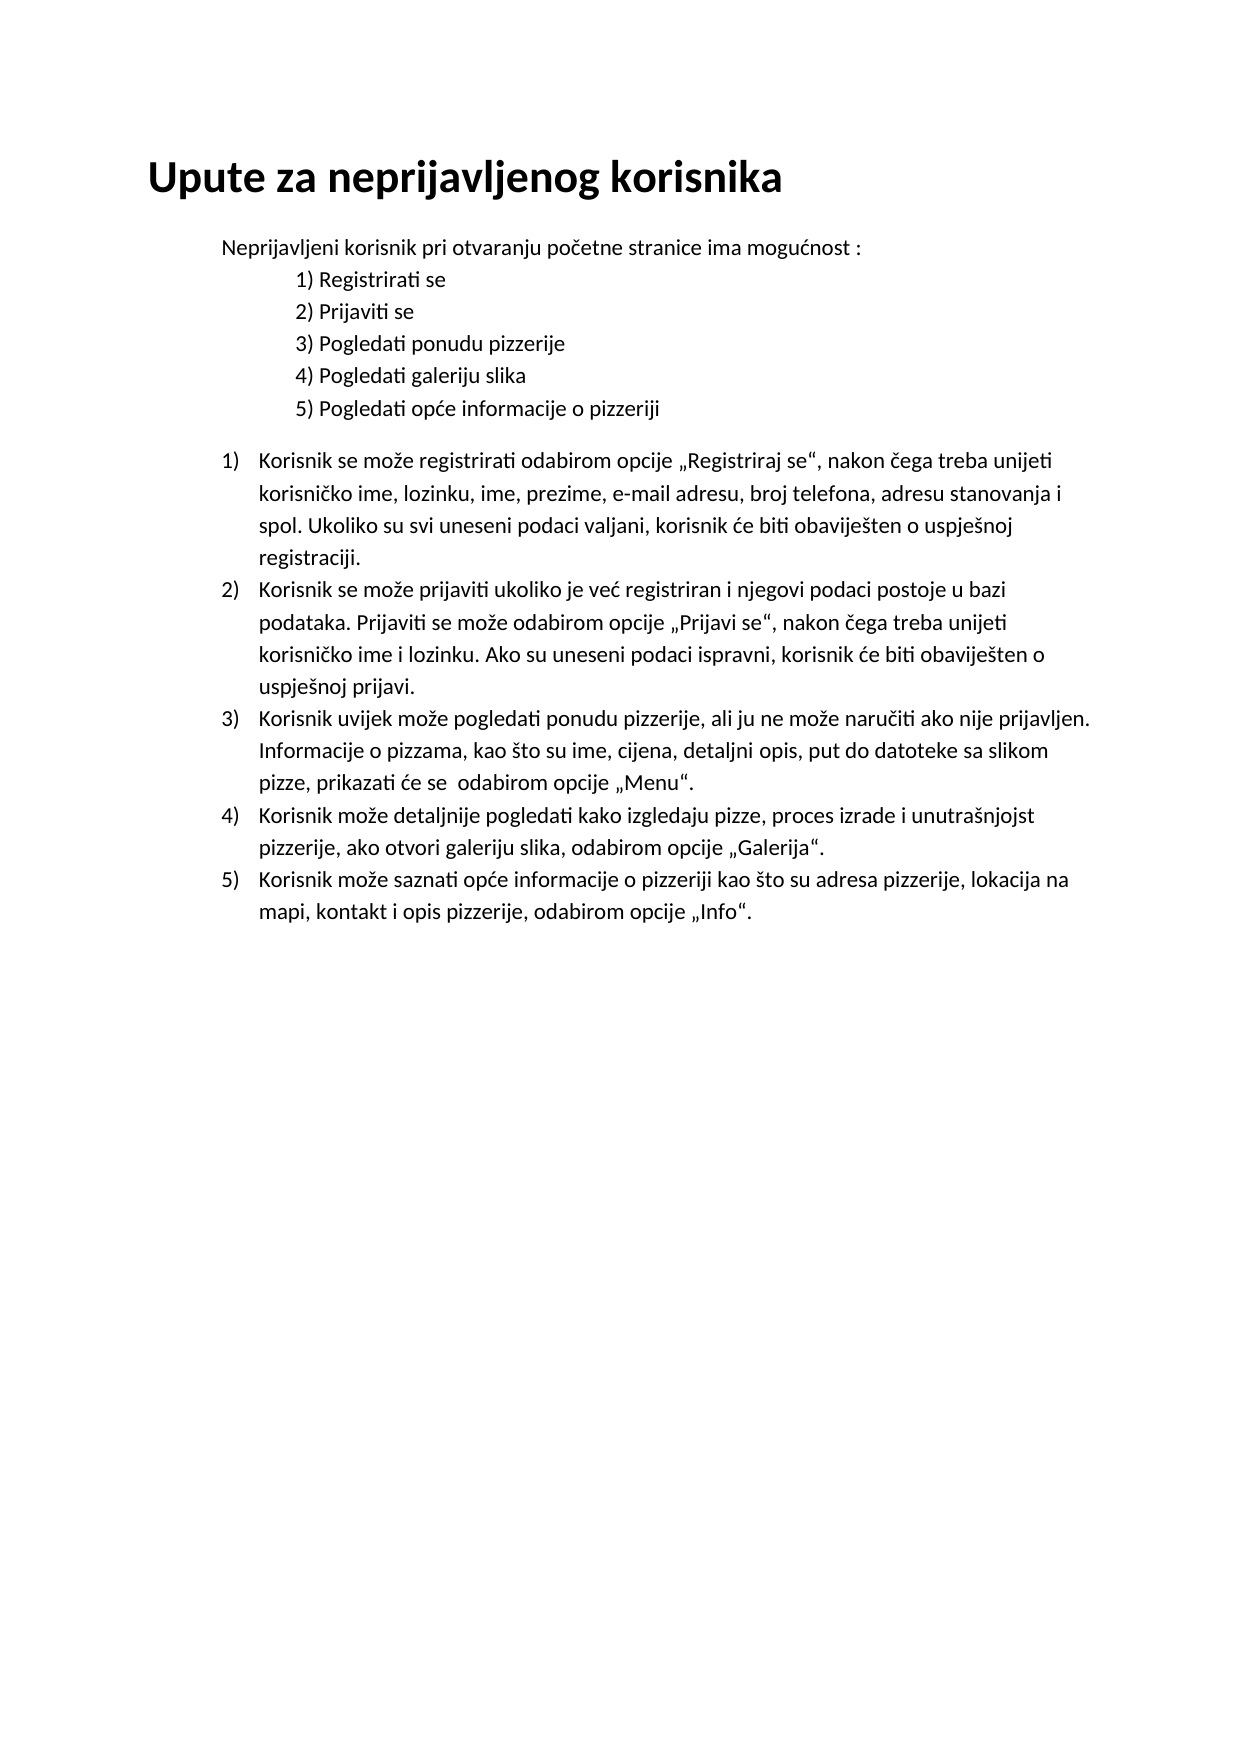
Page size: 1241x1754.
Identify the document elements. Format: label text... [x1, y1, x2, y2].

text Upute za neprijavljenog korisnika [148, 148, 1093, 203]
text Neprijavljeni korisnik pri otvaranju početne stranice ima mogućnost : 1) Registrirati se 2) Prijaviti se 3) Pogledati ponudu pizzerije 4) Pogledati galeriju slika 5) Pogledati opće informacije o pizzeriji [148, 233, 1093, 422]
list Korisnik može detaljnije pogledati kako izgledaju pizze, proces izrade i unutrašnjojst pizzerije, ako otvori galeriju slika, odabirom opcije „Galerija“. [221, 801, 1093, 861]
list Korisnik uvijek može pogledati ponudu pizzerije, ali ju ne može naručiti ako nije prijavljen. Informacije o pizzama, kao što su ime, cijena, detaljni opis, put do datoteke sa slikom pizze, prikazati će se odabirom opcije „Menu“. [221, 704, 1093, 797]
list Korisnik može saznati opće informacije o pizzeriji kao što su adresa pizzerije, lokacija na mapi, kontakt i opis pizzerije, odabirom opcije „Info“. [221, 865, 1093, 925]
list Korisnik se može prijaviti ukoliko je već registriran i njegovi podaci postoje u bazi podataka. Prijaviti se može odabirom opcije „Prijavi se“, nakon čega treba unijeti korisničko ime i lozinku. Ako su uneseni podaci ispravni, korisnik će biti obaviješten o uspješnoj prijavi. [221, 575, 1093, 700]
list Korisnik se može registrirati odabirom opcije „Registriraj se“, nakon čega treba unijeti korisničko ime, lozinku, ime, prezime, e-mail adresu, broj telefona, adresu stanovanja i spol. Ukoliko su svi uneseni podaci valjani, korisnik će biti obaviješten o uspješnoj registraciji. [221, 447, 1093, 571]
